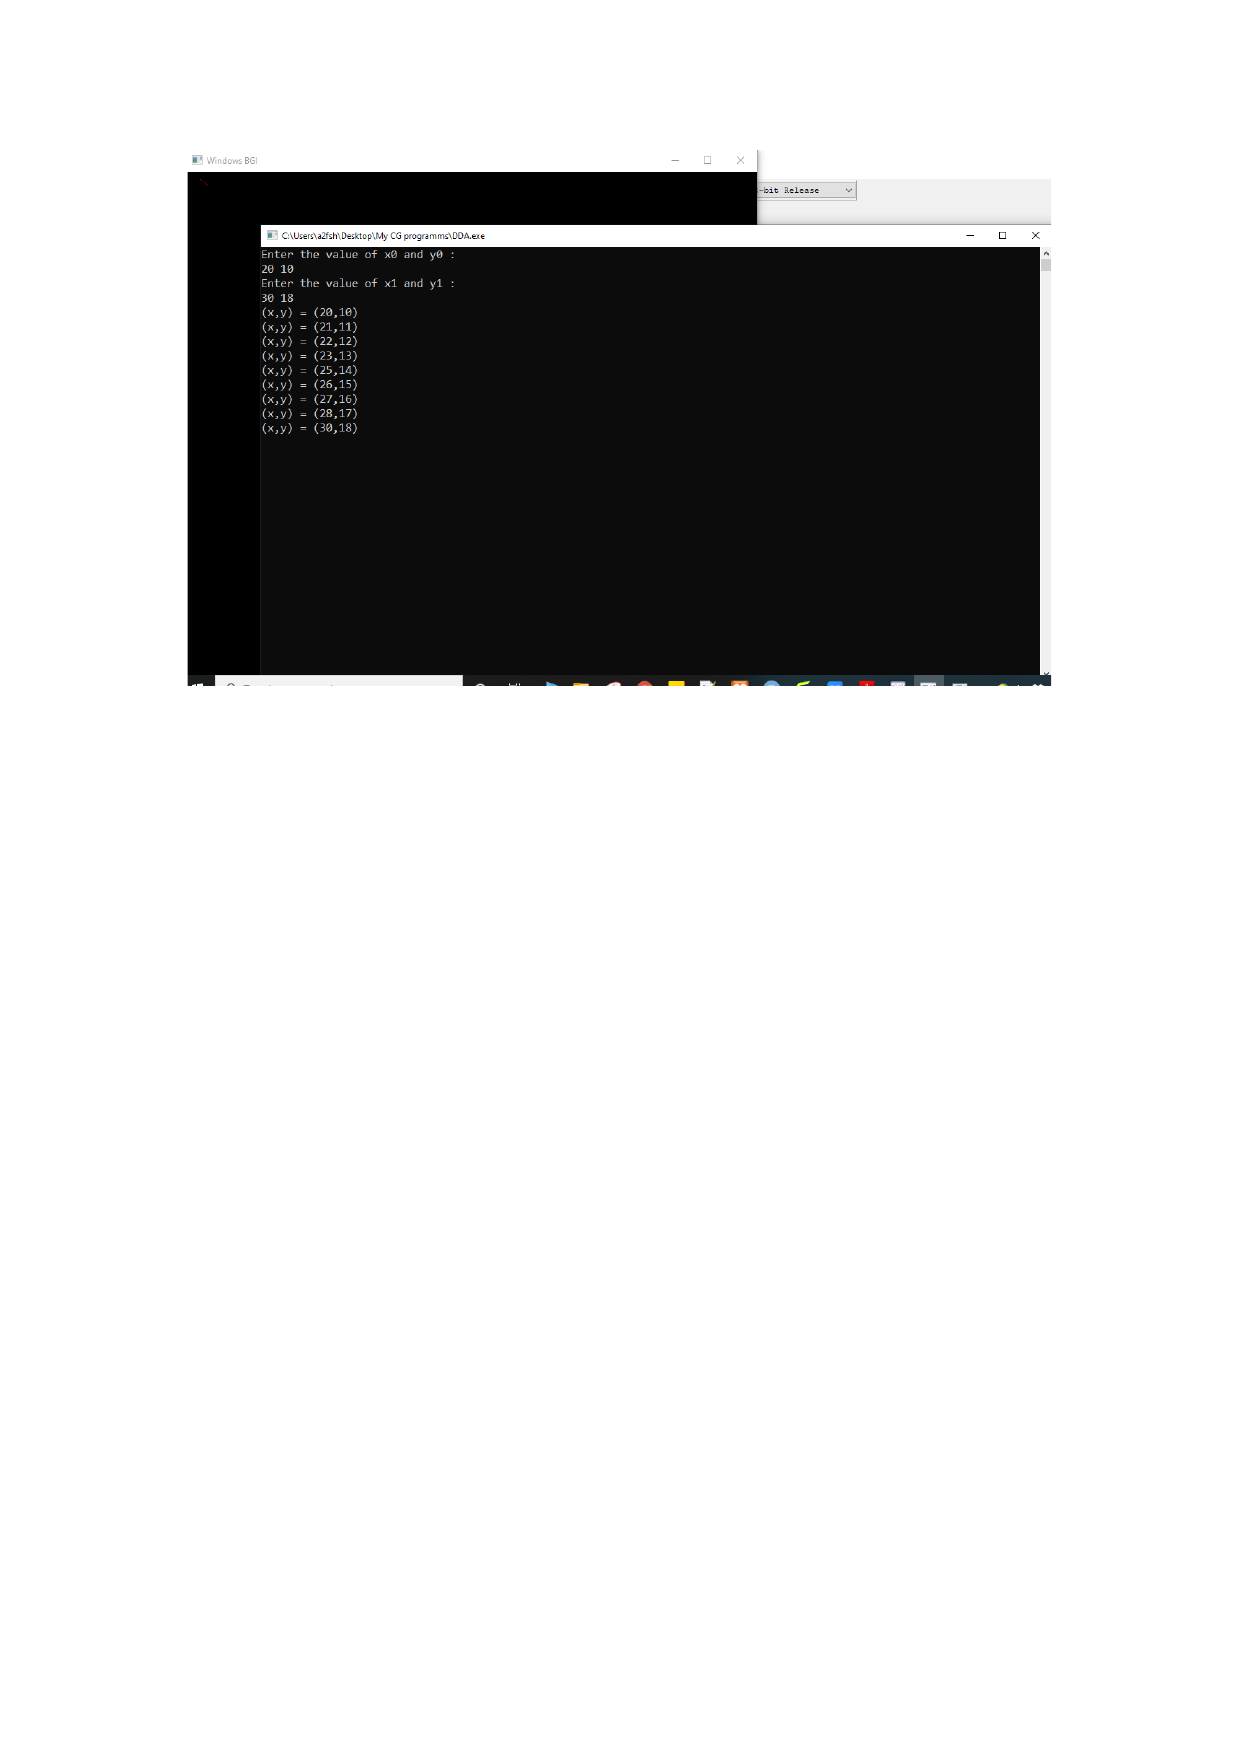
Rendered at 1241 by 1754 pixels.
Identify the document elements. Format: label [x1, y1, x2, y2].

picture [187, 150, 1052, 686]
